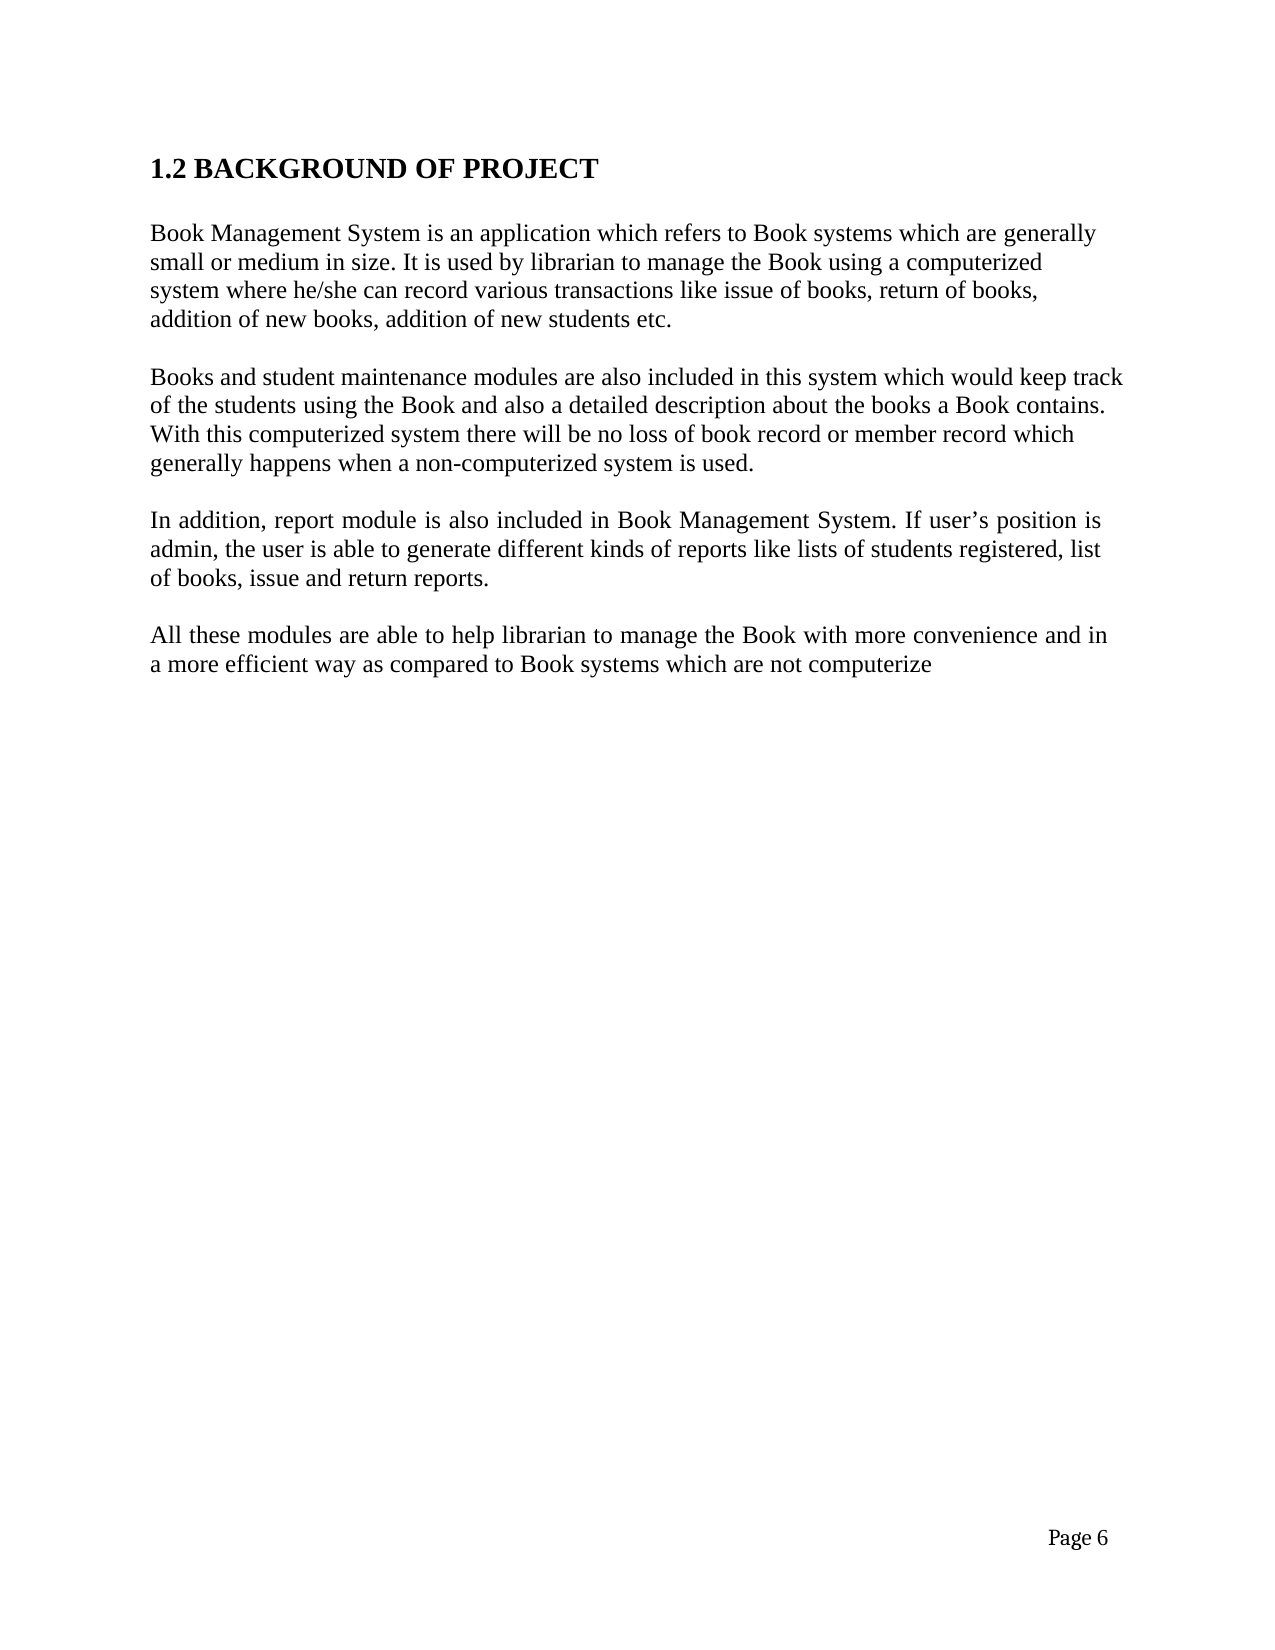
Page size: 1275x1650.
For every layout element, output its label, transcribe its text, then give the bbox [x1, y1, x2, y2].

text In addition, report module is also included in Book Management System. If user’s position is admin, the user is able to generate different kinds of reports like lists of students registered, list of books, issue and return reports. [150, 505, 1103, 592]
text All these modules are able to help librarian to manage the Book with more convenience and in a more efficient way as compared to Book systems which are not computerize [150, 620, 1108, 678]
subtitle BACKGROUND OF PROJECT [150, 151, 1194, 185]
text Books and student maintenance modules are also included in this system which would keep track of the students using the Book and also a detailed description about the books a Book contains. With this computerized system there will be no loss of book record or member record which generally happens when a non-computerized system is used. [150, 362, 1124, 477]
text Book Management System is an application which refers to Book systems which are generally small or medium in size. It is used by librarian to manage the Book using a computerized system where he/she can record various transactions like issue of books, return of books, addition of new books, addition of new students etc. [150, 218, 1108, 333]
